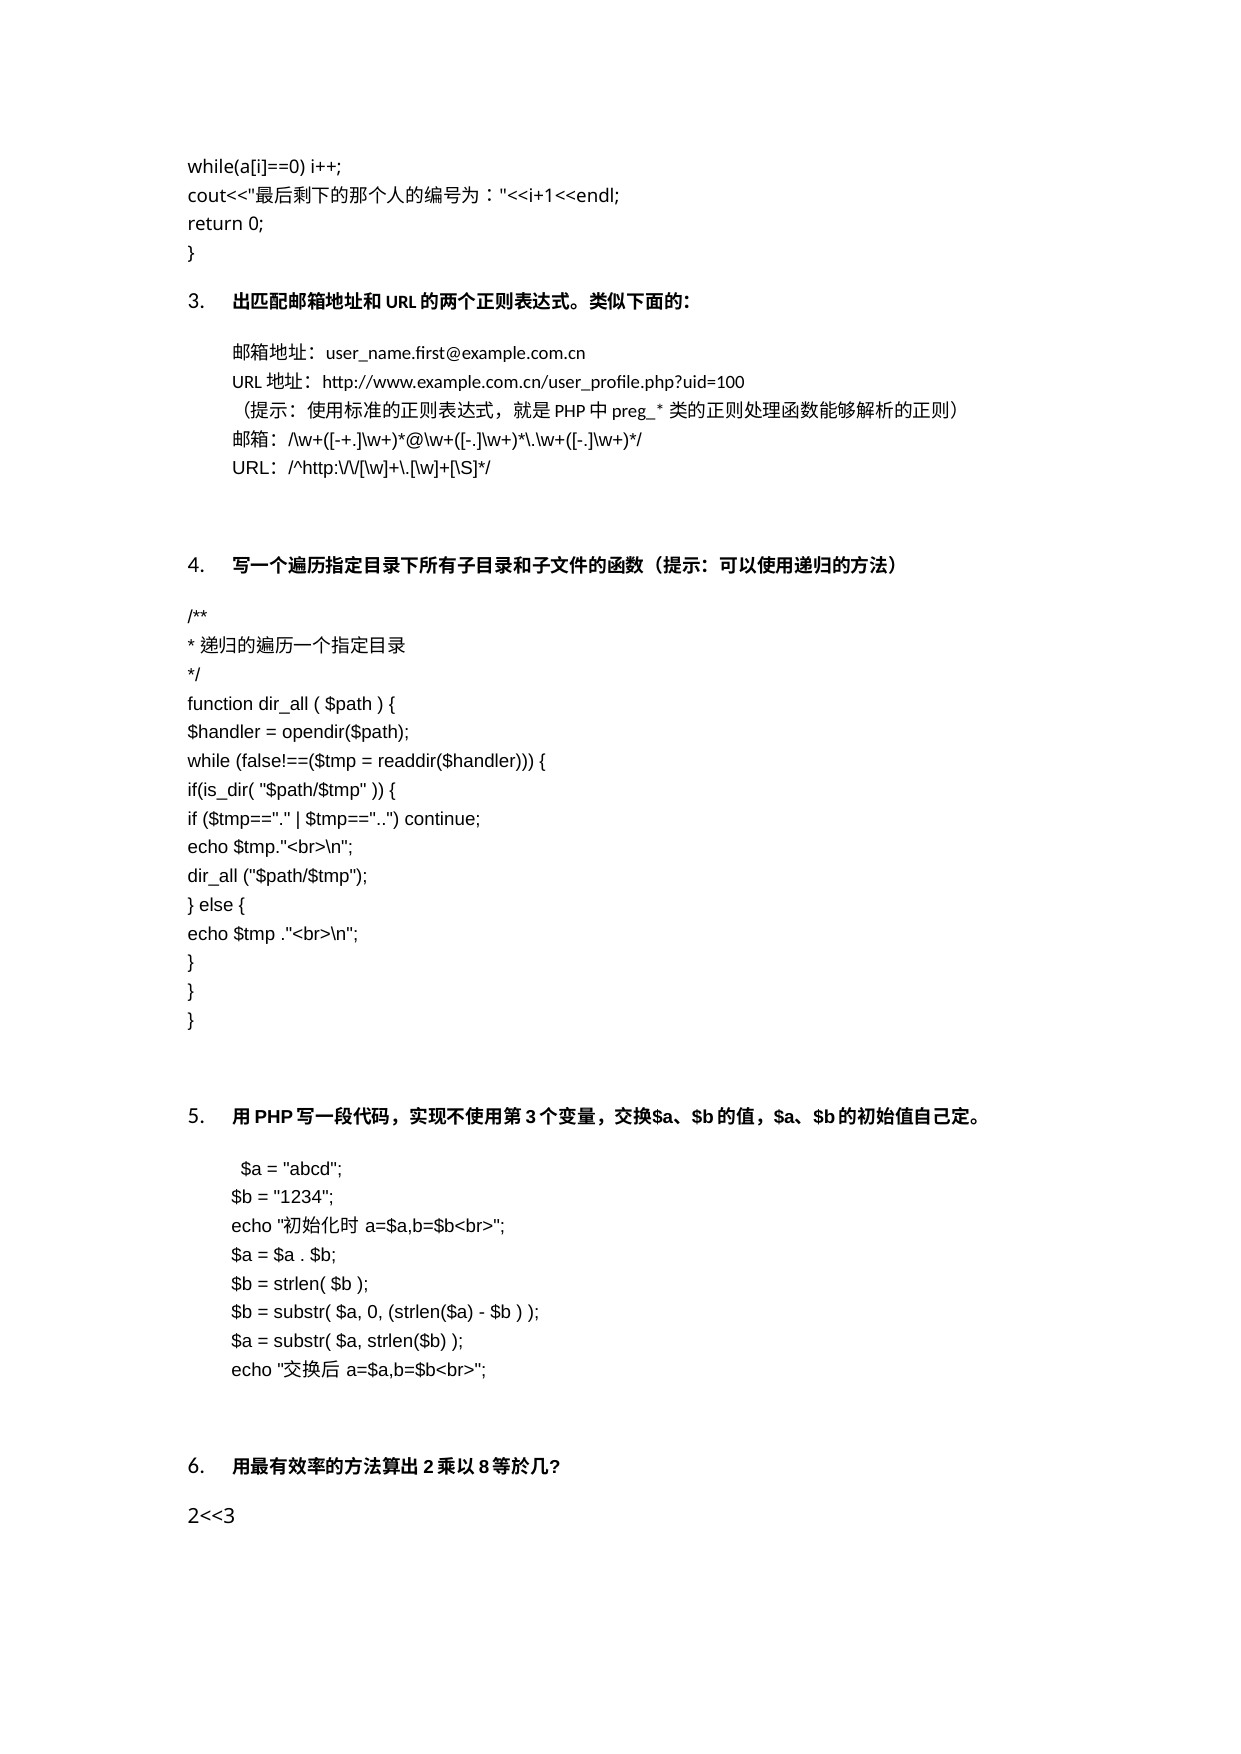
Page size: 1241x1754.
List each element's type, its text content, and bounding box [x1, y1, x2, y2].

list 写一个遍历指定目录下所有子目录和子文件的函数（提示：可以使用递归的方法） [187, 549, 1053, 578]
text /** * 递归的遍历一个指定目录 */ function dir_all ( $path ) { $handler = opendir($path); while (false!==($tmp = readdir($handler))) { if(is_dir( "$path/$tmp" )) { if ($tmp=="." | $tmp=="..") continue; echo $tmp."<br>\n"; dir_all ("$path/$tmp"); } else { echo $tmp ."<br>\n"; } } } [187, 599, 1053, 1030]
list 出匹配邮箱地址和URL的两个正则表达式。类似下面的： [187, 286, 1053, 314]
text 2<<3 [187, 1500, 1053, 1529]
list 邮箱地址：user_name.first@example.com.cn URL地址：http://www.example.com.cn/user_profile.php?uid=100 （提示：使用标准的正则表达式，就是PHP中preg_* 类的正则处理函数能够解析的正则） 邮箱：/\w+([-+.]\w+)*@\w+([-.]\w+)*\.\w+([-.]\w+)*/ URL：/^http:\/\/[\w]+\.[\w]+[\S]*/ [232, 335, 1053, 479]
list 用PHP写一段代码，实现不使用第3个变量，交换$a、$b的值，$a、$b的初始值自己定。 [187, 1101, 1053, 1129]
list 用最有效率的方法算出2乘以8等於几? [187, 1451, 1053, 1479]
